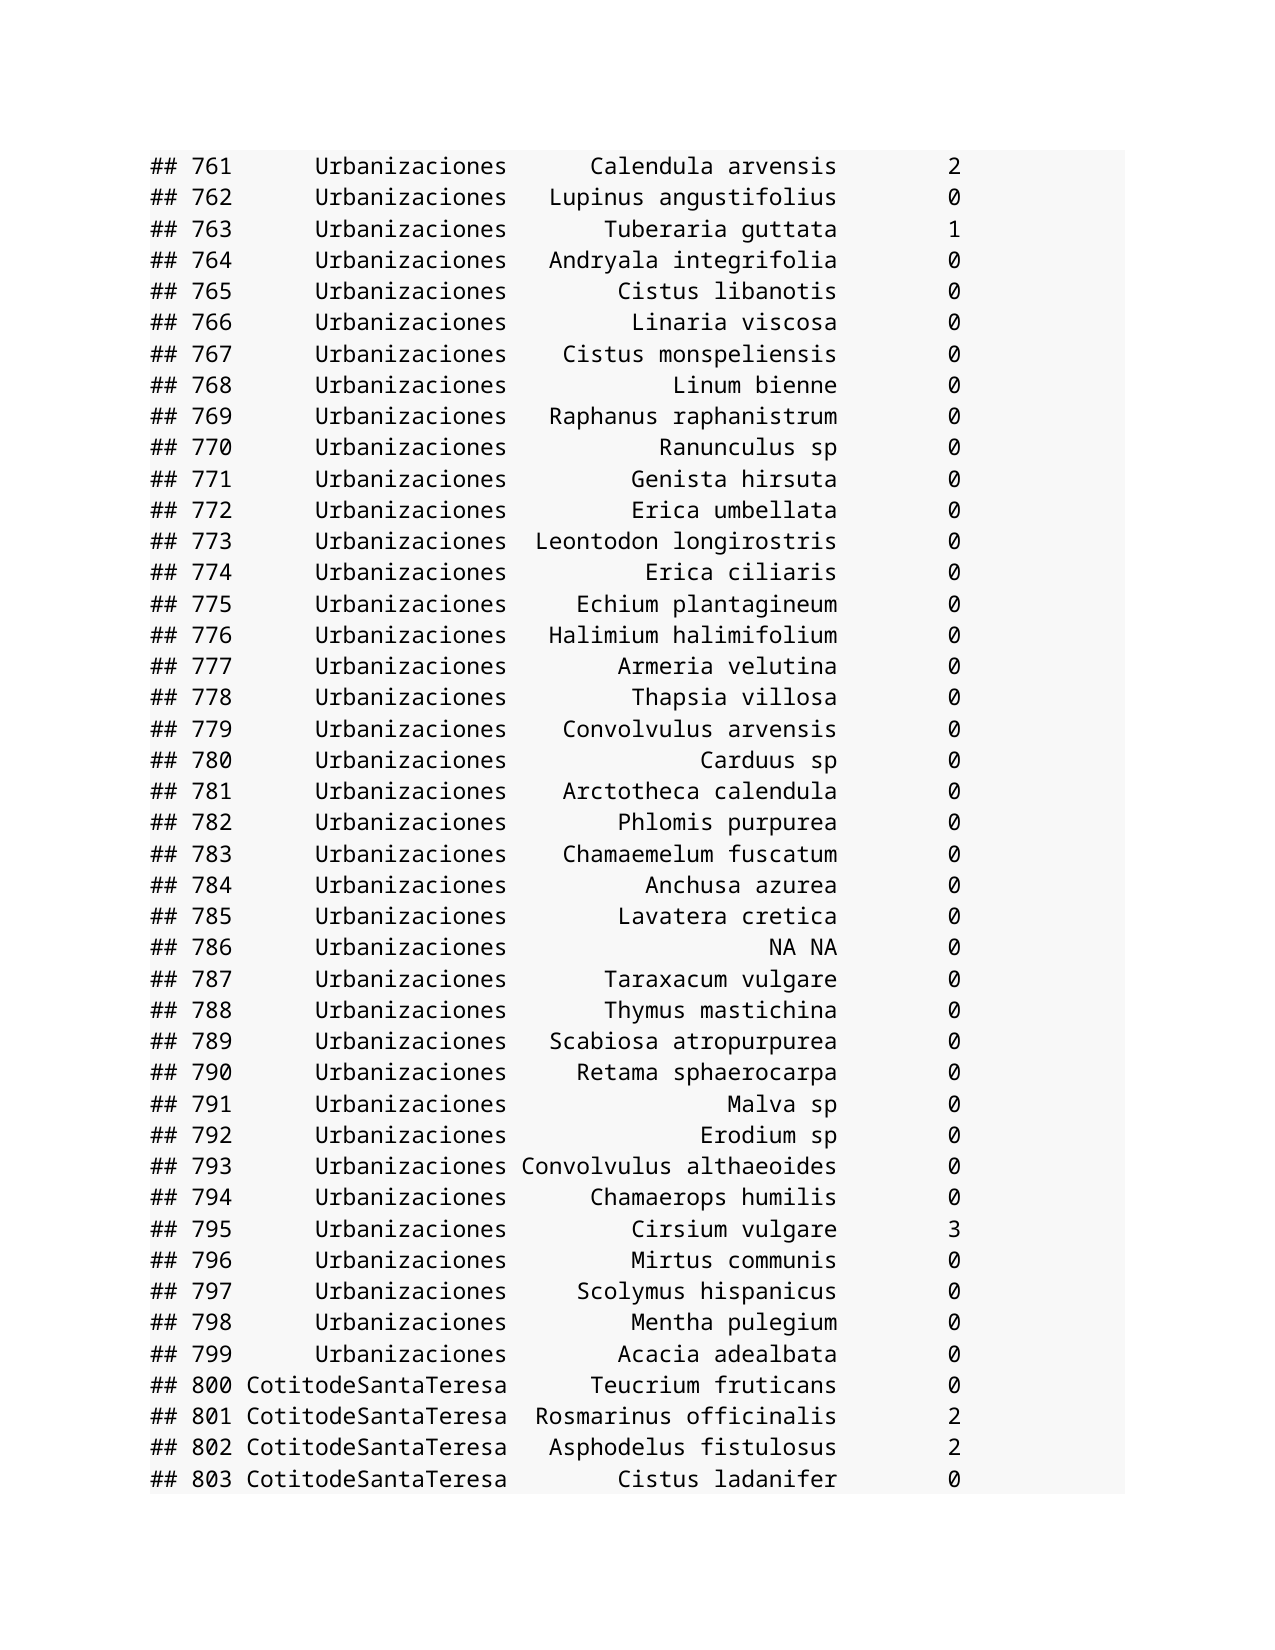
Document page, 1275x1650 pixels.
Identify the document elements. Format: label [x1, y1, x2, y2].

text [150, 150, 1125, 1494]
